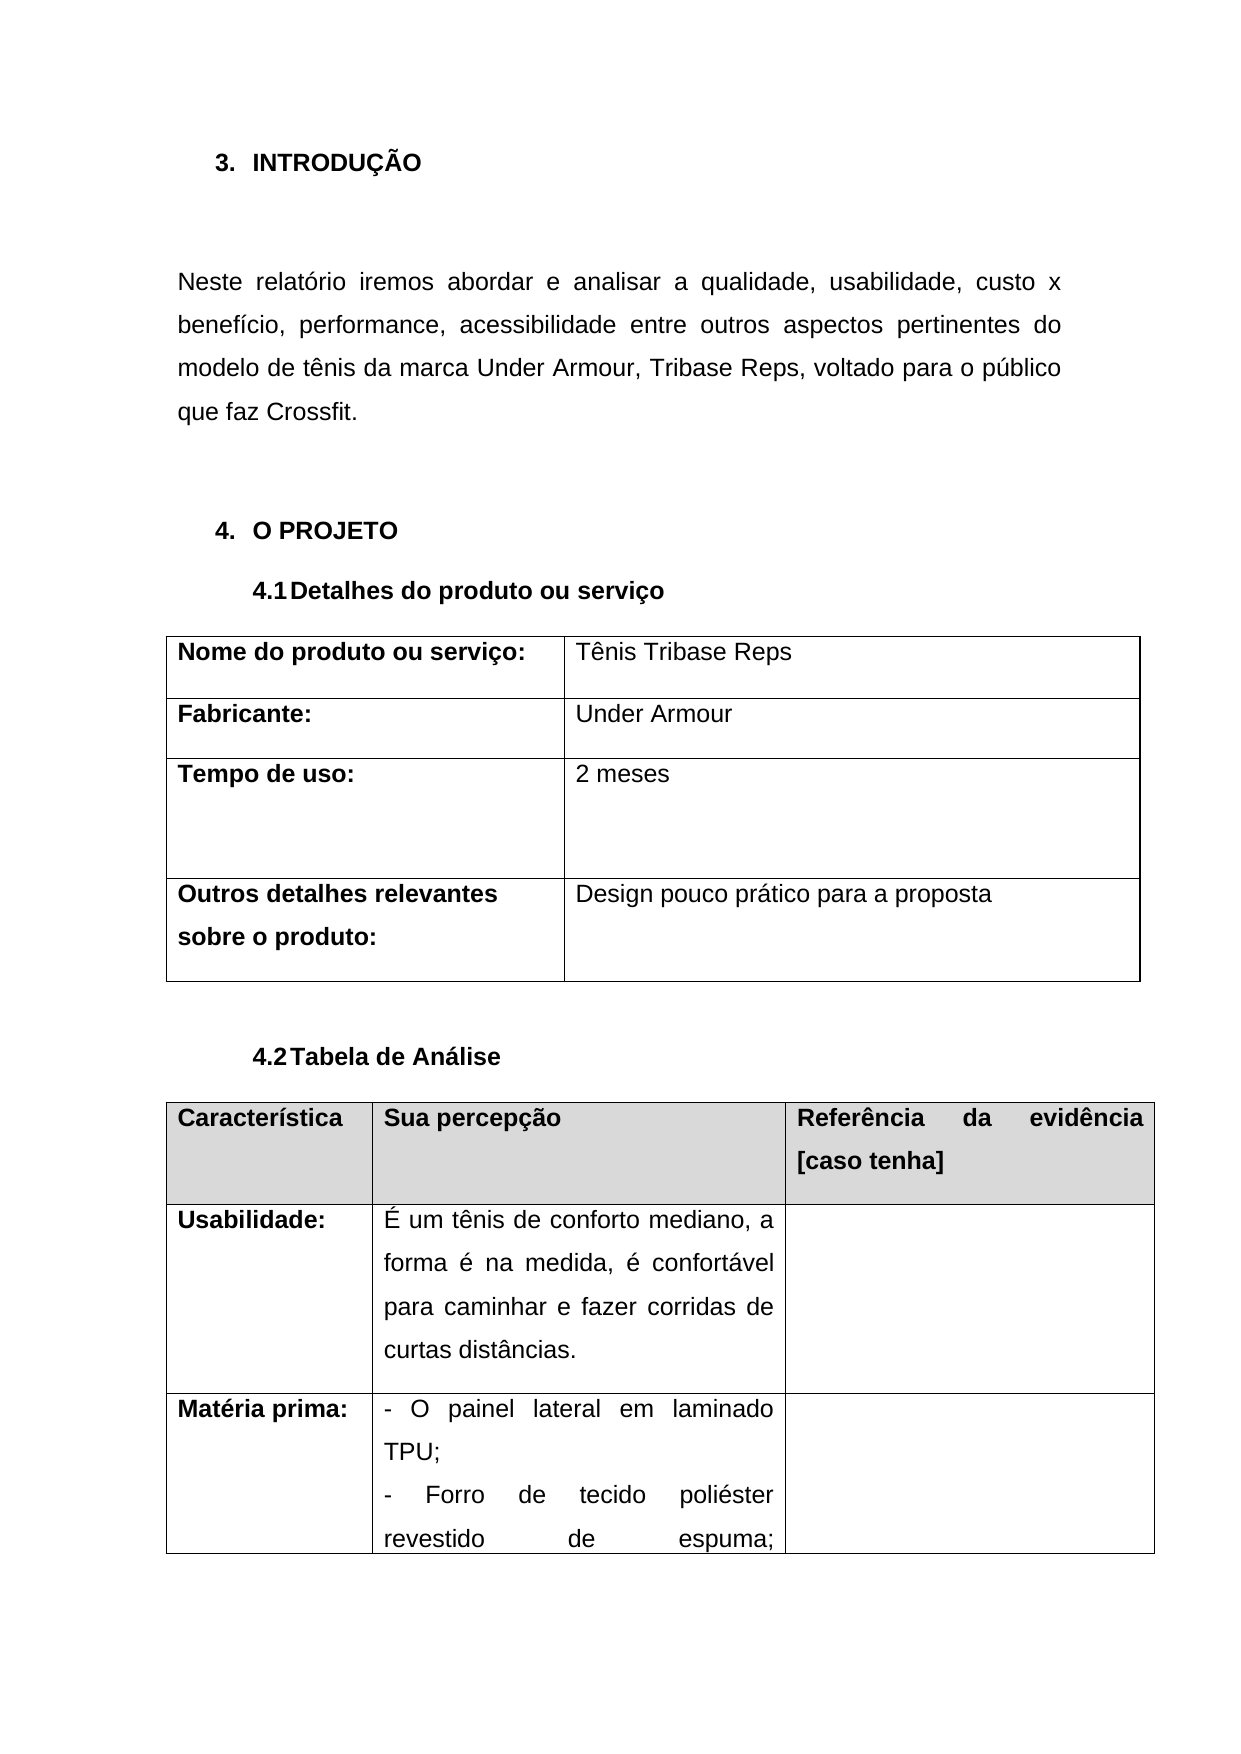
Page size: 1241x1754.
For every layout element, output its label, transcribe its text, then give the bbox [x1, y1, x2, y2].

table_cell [373, 1394, 785, 1552]
table_header Nome do produto ou serviço: [167, 637, 564, 698]
table_header Referência da evidência [caso tenha] [786, 1103, 1154, 1204]
table_cell Fabricante: [167, 699, 564, 758]
table_cell Under Armour [565, 699, 1139, 758]
table_cell Outros detalhes relevantes sobre o produto: [167, 879, 564, 981]
table_cell 2 meses [565, 759, 1139, 878]
table_cell Usabilidade: [167, 1205, 372, 1393]
subtitle INTRODUÇÃO [215, 148, 1063, 176]
table_header Característica [167, 1103, 372, 1204]
table_cell [786, 1205, 1154, 1393]
text Neste relatório iremos abordar e analisar a qualidade, usabilidade, custo x benefício, performance, acessibilidade entre outros aspectos pertinentes do modelo de tênis da marca Under Armour, Tribase Reps, voltado para o público que faz Crossfit. [177, 267, 1063, 425]
table_cell Design pouco prático para a proposta [565, 879, 1139, 981]
table_cell Tempo de uso: [167, 759, 564, 878]
table_cell É um tênis de conforto mediano, a forma é na medida, é confortável para caminhar e fazer corridas de curtas distâncias. [373, 1205, 785, 1393]
table_cell [786, 1394, 1154, 1552]
subtitle Tabela de Análise [252, 1042, 1063, 1071]
table_header Sua percepção [373, 1103, 785, 1204]
subtitle O PROJETO [215, 516, 1063, 545]
subtitle Detalhes do produto ou serviço [252, 576, 1063, 605]
table_header Tênis Tribase Reps [565, 637, 1139, 698]
table_cell Matéria prima: [167, 1394, 372, 1552]
